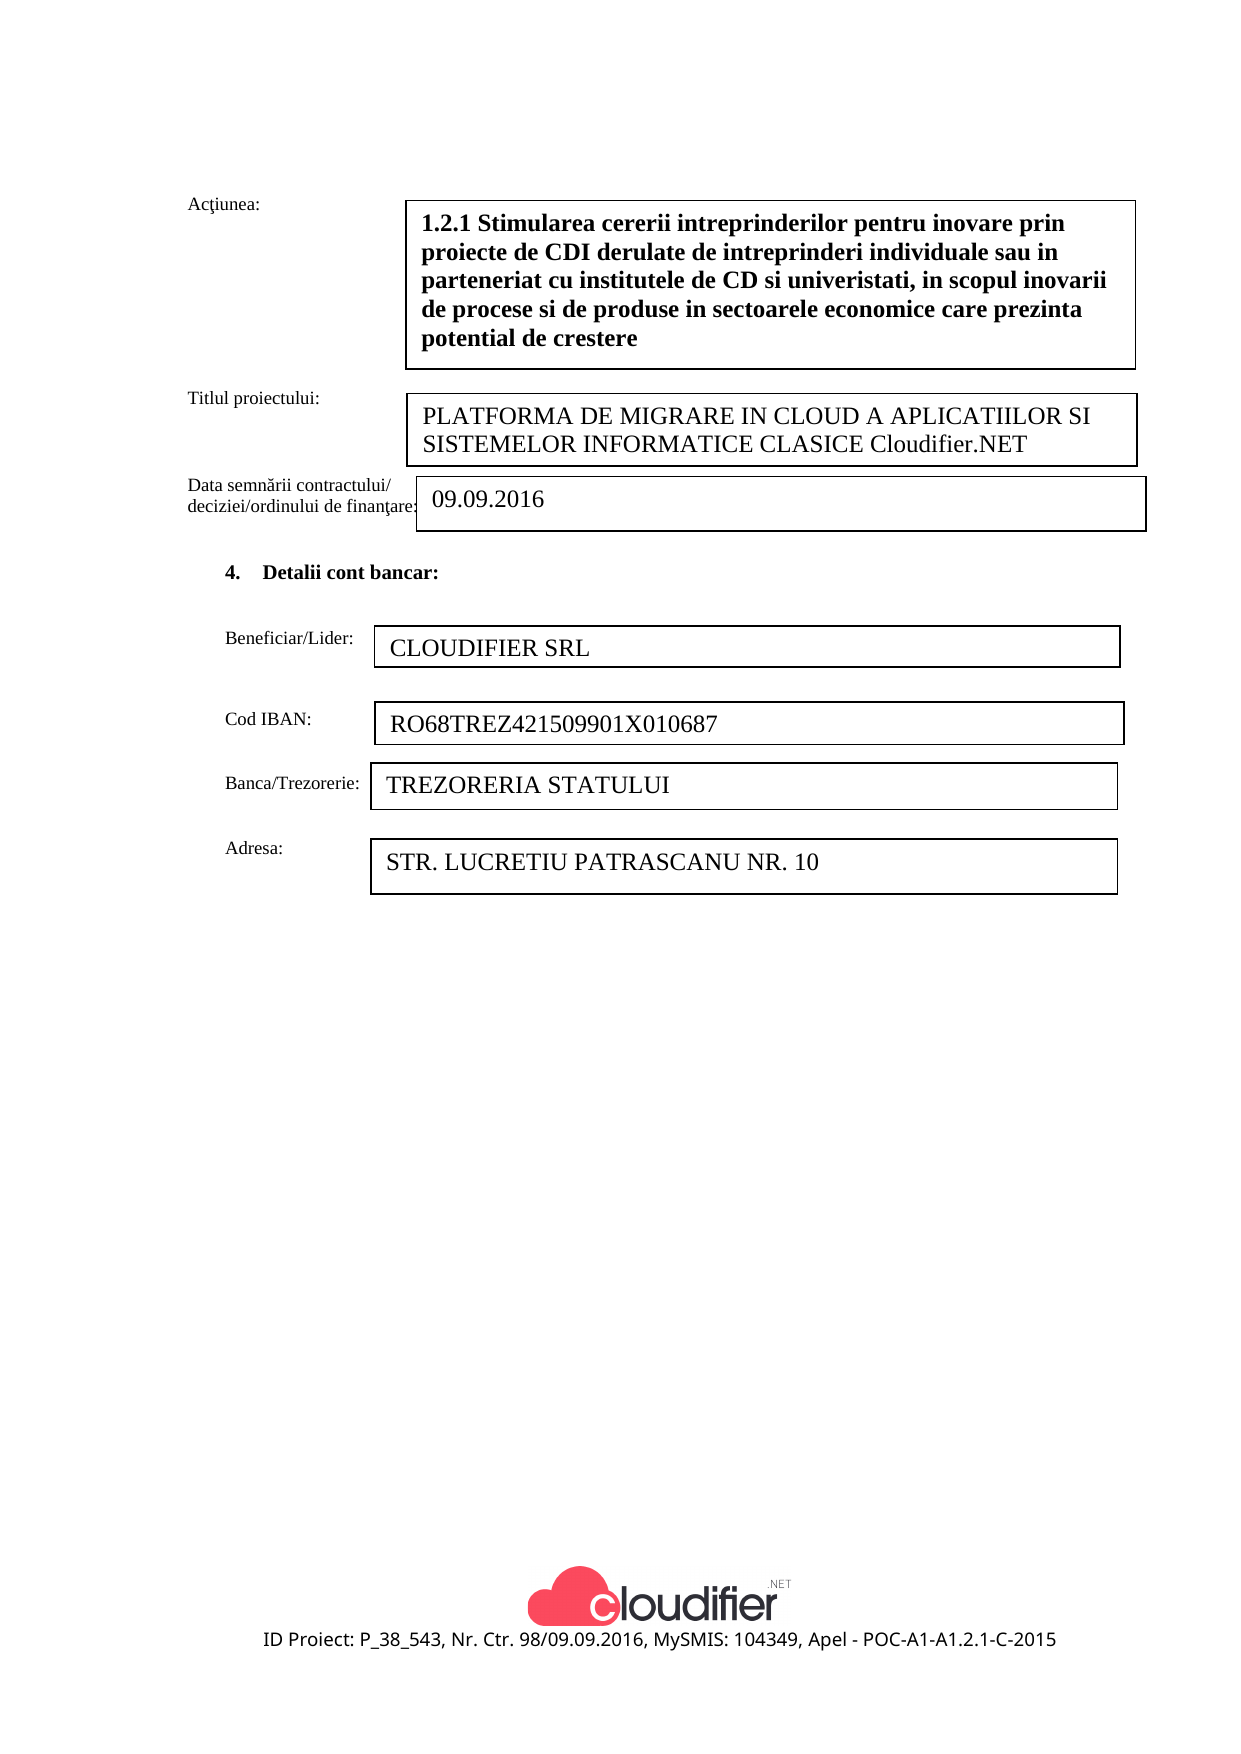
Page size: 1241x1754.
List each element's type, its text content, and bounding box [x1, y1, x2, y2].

picture [527, 1566, 792, 1626]
text Data semnării contractului/ [187, 473, 1090, 495]
text Adresa: [225, 837, 1090, 858]
text Cod IBAN: [225, 708, 374, 729]
text Beneficiar/Lider: [225, 627, 374, 648]
text Banca/Trezorerie: [225, 772, 370, 794]
text Acţiunea: [187, 193, 1090, 215]
text Titlul proiectului: [187, 387, 1090, 409]
text deciziei/ordinului de finanţare: [187, 495, 416, 517]
list Detalii cont bancar: [225, 560, 1090, 584]
